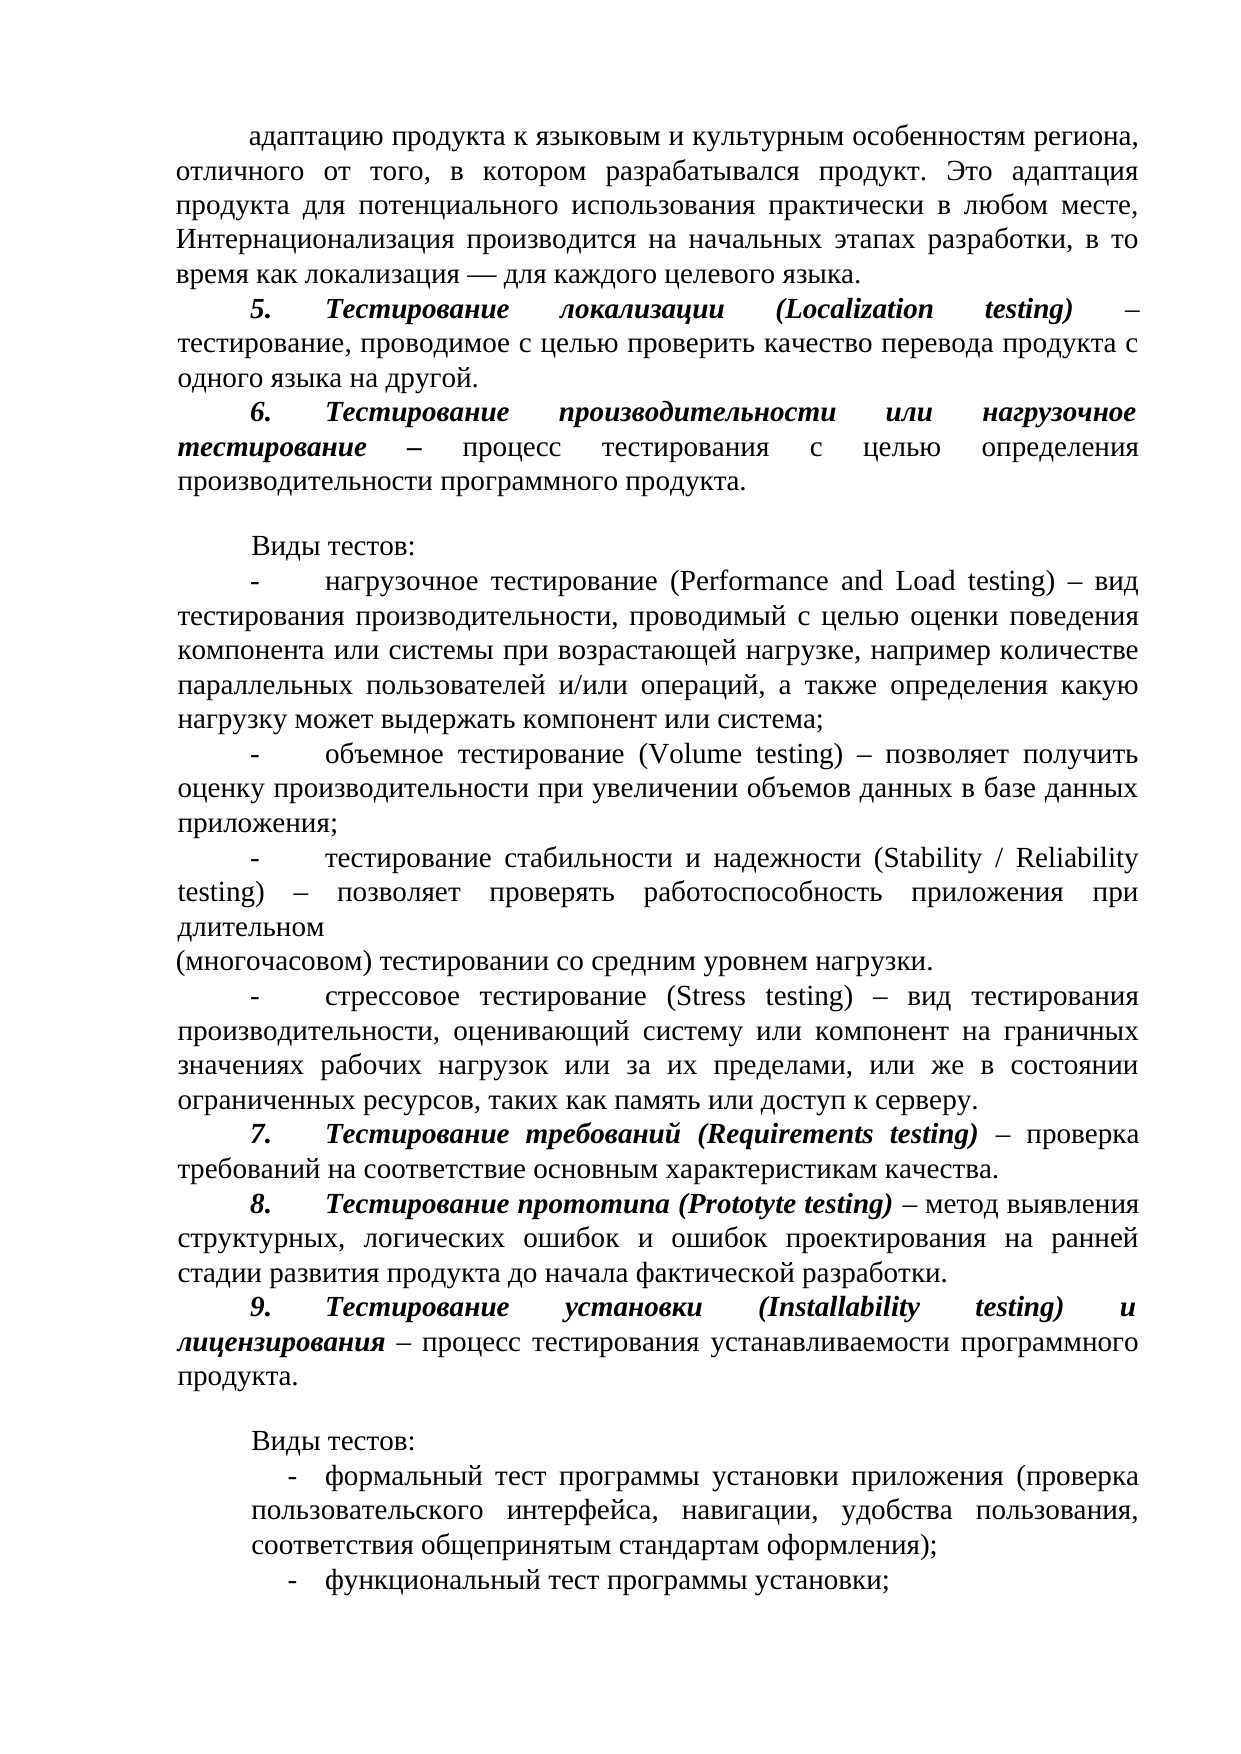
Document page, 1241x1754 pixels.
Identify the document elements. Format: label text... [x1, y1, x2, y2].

text адаптацию продукта к языковым и культурным особенностям региона, отличного от того, в котором разрабатывался продукт. Это адаптация продукта для потенциального использования практически в любом месте, Интернационализация производится на начальных этапах разработки, в то время как локализация — для каждого целевого языка. [176, 118, 1139, 289]
list Тестирование прототипа (Prototyte testing) – метод выявления структурных, логических ошибок и ошибок проектирования на ранней стадии развития продукта до начала фактической разработки. [177, 1186, 1139, 1288]
list тестирование стабильности и надежности (Stability / Reliability testing) – позволяет проверять работоспособность приложения при длительном [177, 840, 1139, 942]
text Виды тестов: [251, 528, 1139, 562]
list стрессовое тестирование (Stress testing) – вид тестирования производительности, оценивающий систему или компонент на граничных значениях рабочих нагрузок или за их пределами, или же в состоянии ограниченных ресурсов, таких как память или доступ к серверу. [177, 978, 1139, 1115]
list объемное тестирование (Volume testing) – позволяет получить оценку производительности при увеличении объемов данных в базе данных приложения; [177, 736, 1139, 838]
list Тестирование локализации (Localization testing) – тестирование, проводимое с целью проверить качество перевода продукта с одного языка на другой. [177, 291, 1139, 393]
text (многочасовом) тестировании со средним уровнем нагрузки. [176, 943, 1139, 977]
list Тестирование установки (Installability testing) и лицензирования – процесс тестирования устанавливаемости программного продукта. [177, 1289, 1139, 1392]
list нагрузочное тестирование (Performance and Load testing) – вид тестирования производительности, проводимый с целью оценки поведения компонента или системы при возрастающей нагрузке, например количестве параллельных пользователей и/или операций, а также определения какую нагрузку может выдержать компонент или система; [177, 563, 1139, 735]
text Виды тестов: [251, 1423, 1139, 1457]
list функциональный тест программы установки; [251, 1562, 1139, 1595]
list Тестирование производительности или нагрузочное тестирование – процесс тестирования с целью определения производительности программного продукта. [177, 394, 1139, 497]
list Тестирование требований (Requirements testing) – проверка требований на соответствие основным характеристикам качества. [177, 1117, 1139, 1184]
list формальный тест программы установки приложения (проверка пользовательского интерфейса, навигации, удобства пользования, соответствия общепринятым стандартам оформления); [251, 1458, 1139, 1561]
